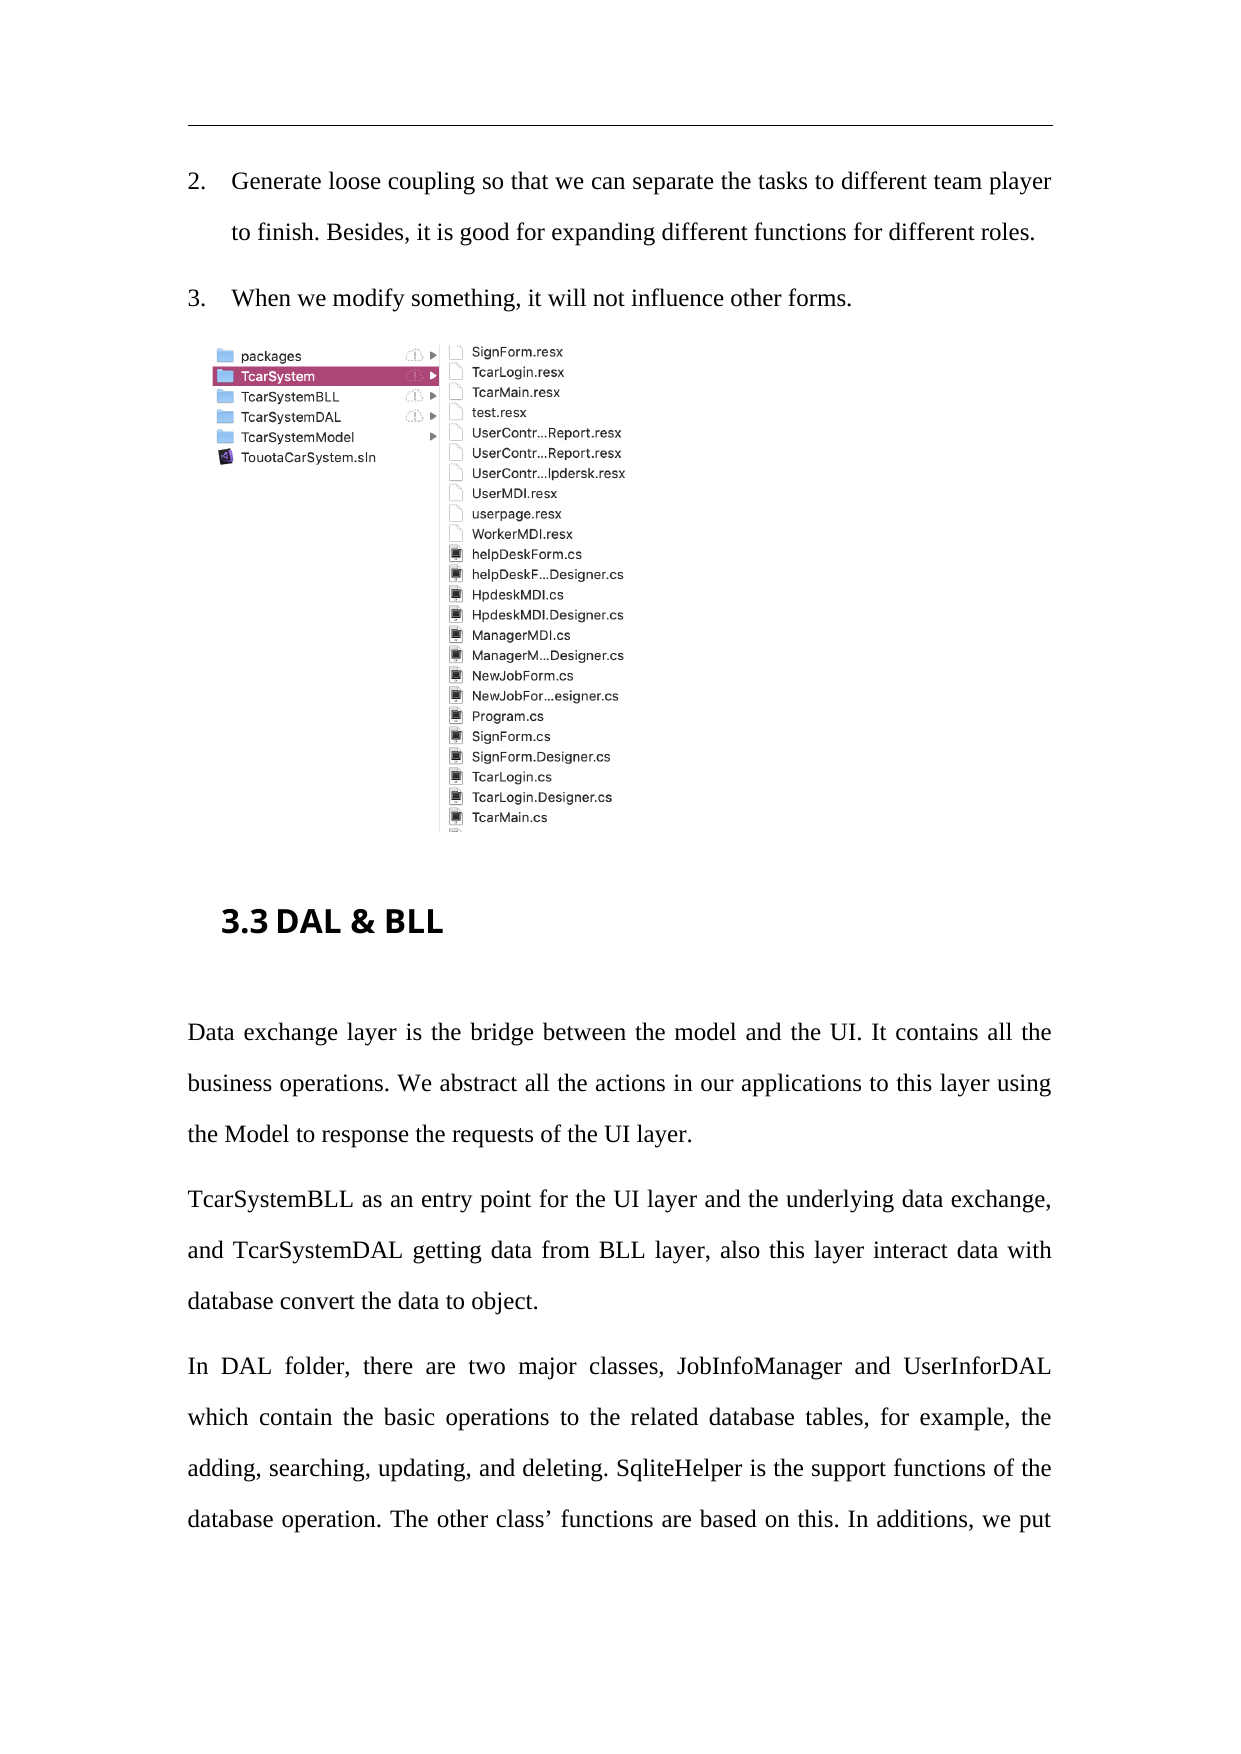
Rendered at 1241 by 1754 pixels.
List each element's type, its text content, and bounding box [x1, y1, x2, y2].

text Data exchange layer is the bridge between the model and the UI. It contains all the business operations. We abstract all the actions in our applications to this layer using the Model to response the requests of the UI layer. [187, 1014, 1053, 1150]
picture [212, 345, 669, 832]
text TcarSystemBLL as an entry point for the UI layer and the underlying data exchange, and TcarSystemDAL getting data from BLL layer, also this layer interact data with database convert the data to object. [187, 1181, 1053, 1317]
subtitle DAL & BLL [187, 886, 1053, 954]
list When we modify something, it will not influence other forms. [187, 280, 1053, 314]
